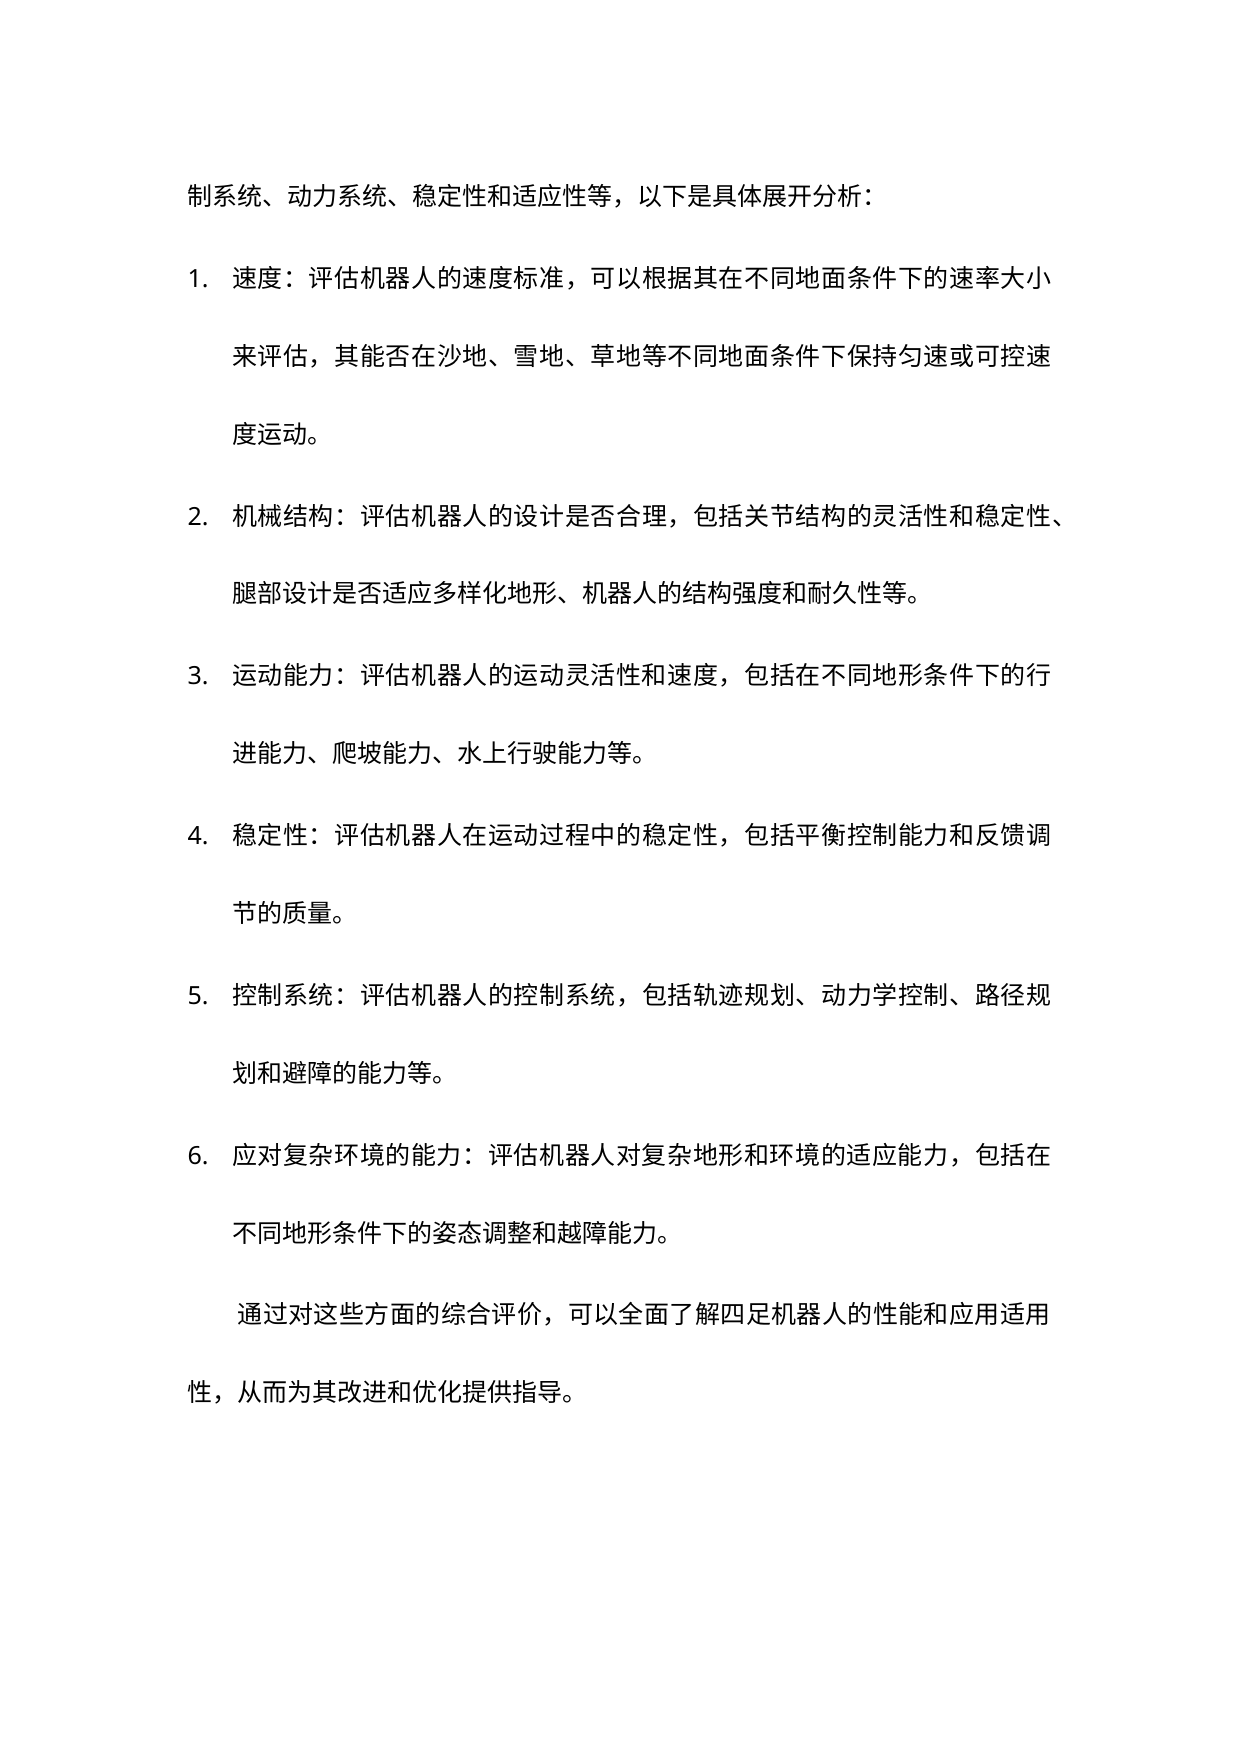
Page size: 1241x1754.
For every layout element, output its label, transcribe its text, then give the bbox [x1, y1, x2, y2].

list 控制系统：评估机器人的控制系统，包括轨迹规划、动力学控制、路径规划和避障的能力等。 [187, 961, 1053, 1104]
list 速度：评估机器人的速度标准，可以根据其在不同地面条件下的速率大小来评估，其能否在沙地、雪地、草地等不同地面条件下保持匀速或可控速度运动。 [187, 244, 1053, 465]
list 应对复杂环境的能力：评估机器人对复杂地形和环境的适应能力，包括在不同地形条件下的姿态调整和越障能力。 [187, 1121, 1053, 1264]
list 运动能力：评估机器人的运动灵活性和速度，包括在不同地形条件下的行进能力、爬坡能力、水上行驶能力等。 [187, 641, 1053, 784]
list 稳定性：评估机器人在运动过程中的稳定性，包括平衡控制能力和反馈调节的质量。 [187, 801, 1053, 944]
list 机械结构：评估机器人的设计是否合理，包括关节结构的灵活性和稳定性、腿部设计是否适应多样化地形、机器人的结构强度和耐久性等。 [187, 482, 1053, 624]
text 通过对这些方面的综合评价，可以全面了解四足机器人的性能和应用适用性，从而为其改进和优化提供指导。 [187, 1281, 1053, 1423]
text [187, 162, 1053, 227]
